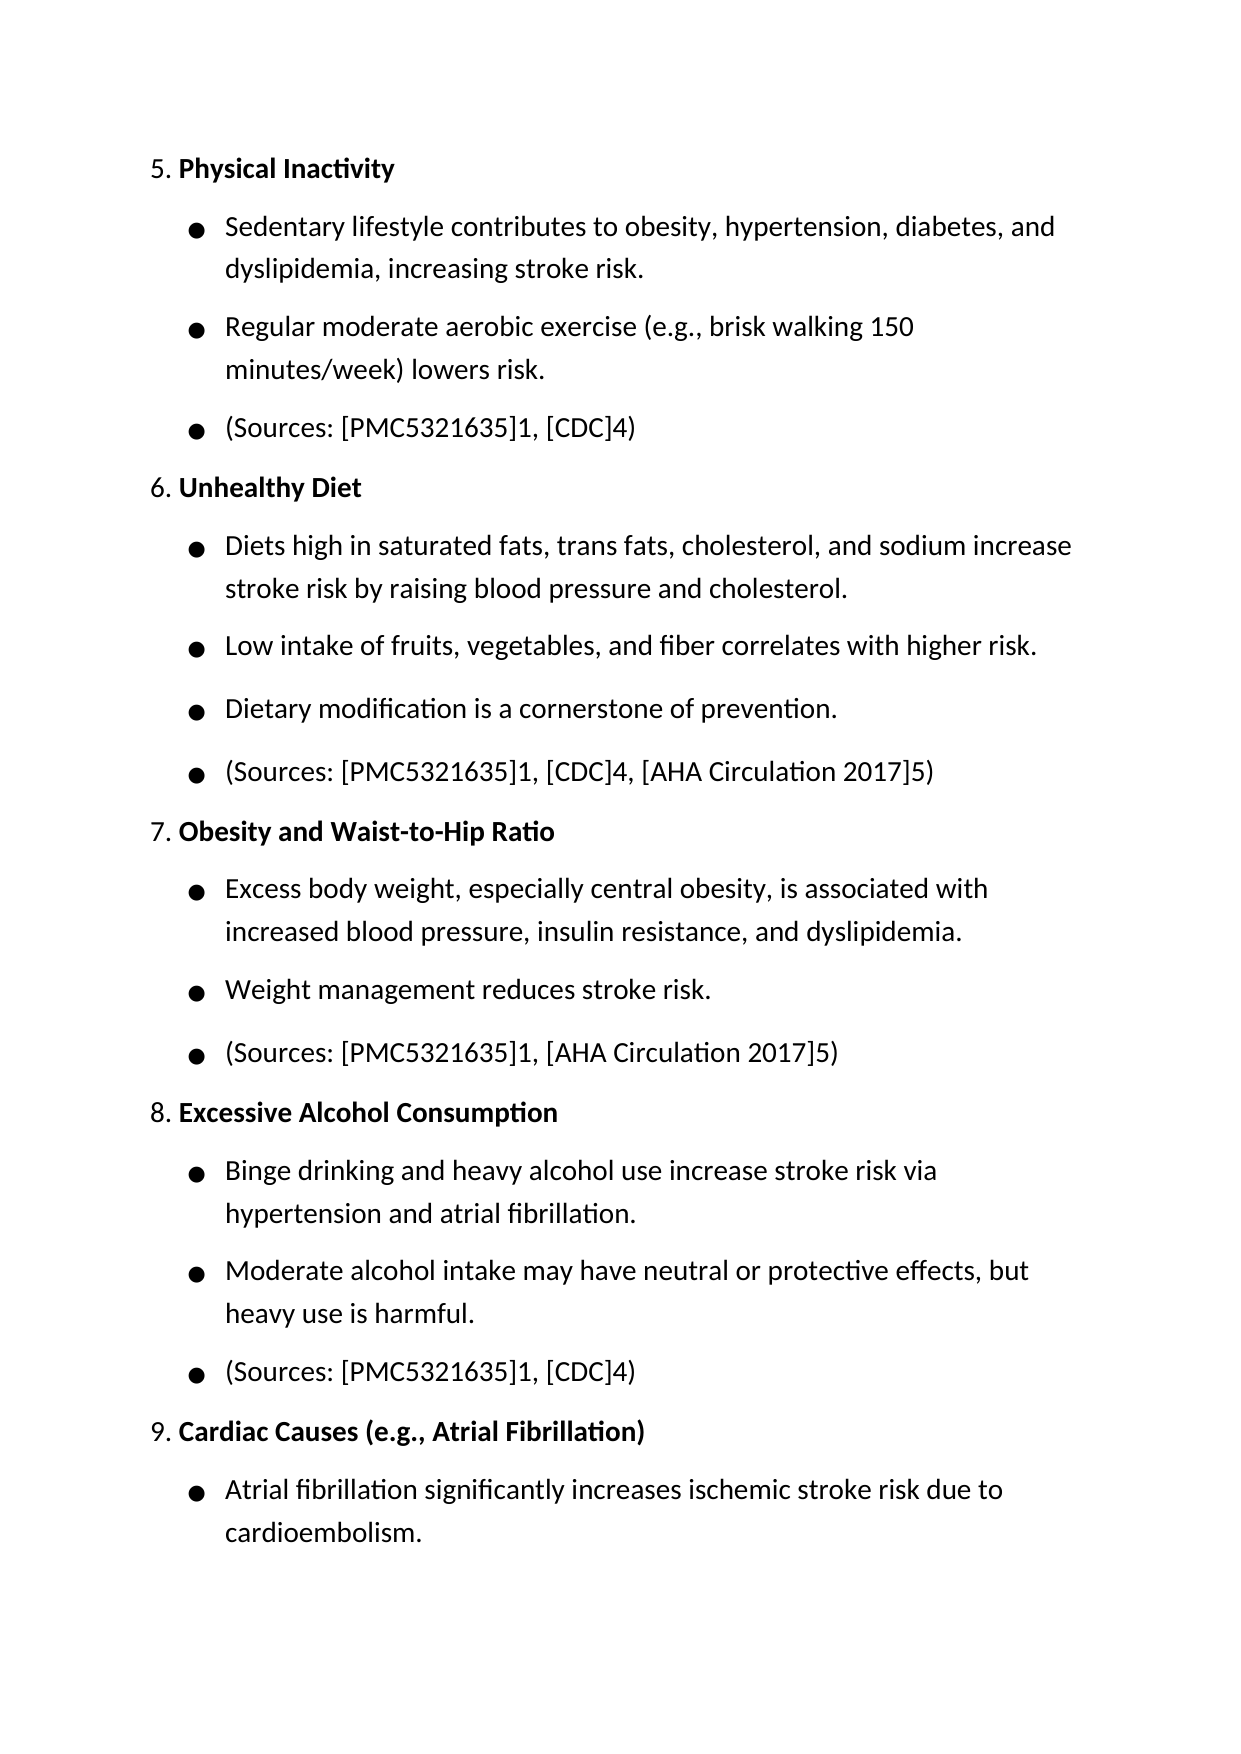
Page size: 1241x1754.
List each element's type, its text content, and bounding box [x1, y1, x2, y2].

text 8. Excessive Alcohol Consumption [150, 1094, 1090, 1130]
text 9. Cardiac Causes (e.g., Atrial Fibrillation) [150, 1413, 1090, 1449]
list Atrial fibrillation significantly increases ischemic stroke risk due to cardioembolism. [187, 1468, 1090, 1549]
list (Sources: [PMC5321635]1, [CDC]4) [187, 1350, 1090, 1393]
list (Sources: [PMC5321635]1, [AHA Circulation 2017]5) [187, 1031, 1090, 1074]
list (Sources: [PMC5321635]1, [CDC]4, [AHA Circulation 2017]5) [187, 750, 1090, 793]
list Sedentary lifestyle contributes to obesity, hypertension, diabetes, and dyslipidemia, increasing stroke risk. [187, 205, 1090, 286]
list (Sources: [PMC5321635]1, [CDC]4) [187, 406, 1090, 449]
list Binge drinking and heavy alcohol use increase stroke risk via hypertension and atrial fibrillation. [187, 1149, 1090, 1230]
list Regular moderate aerobic exercise (e.g., brisk walking 150 minutes/week) lowers risk. [187, 306, 1090, 387]
list Dietary modification is a cornerstone of prevention. [187, 687, 1090, 730]
list Low intake of fruits, vegetables, and fiber correlates with higher risk. [187, 625, 1090, 667]
list Weight management reduces stroke risk. [187, 969, 1090, 1011]
list Diets high in saturated fats, trans fats, cholesterol, and sodium increase stroke risk by raising blood pressure and cholesterol. [187, 524, 1090, 605]
text 6. Unhealthy Diet [150, 469, 1090, 505]
list Excess body weight, especially central obesity, is associated with increased blood pressure, insulin resistance, and dyslipidemia. [187, 868, 1090, 949]
text 7. Obesity and Waist-to-Hip Ratio [150, 813, 1090, 848]
list Moderate alcohol intake may have neutral or protective effects, but heavy use is harmful. [187, 1250, 1090, 1331]
text 5. Physical Inactivity [150, 150, 1090, 186]
